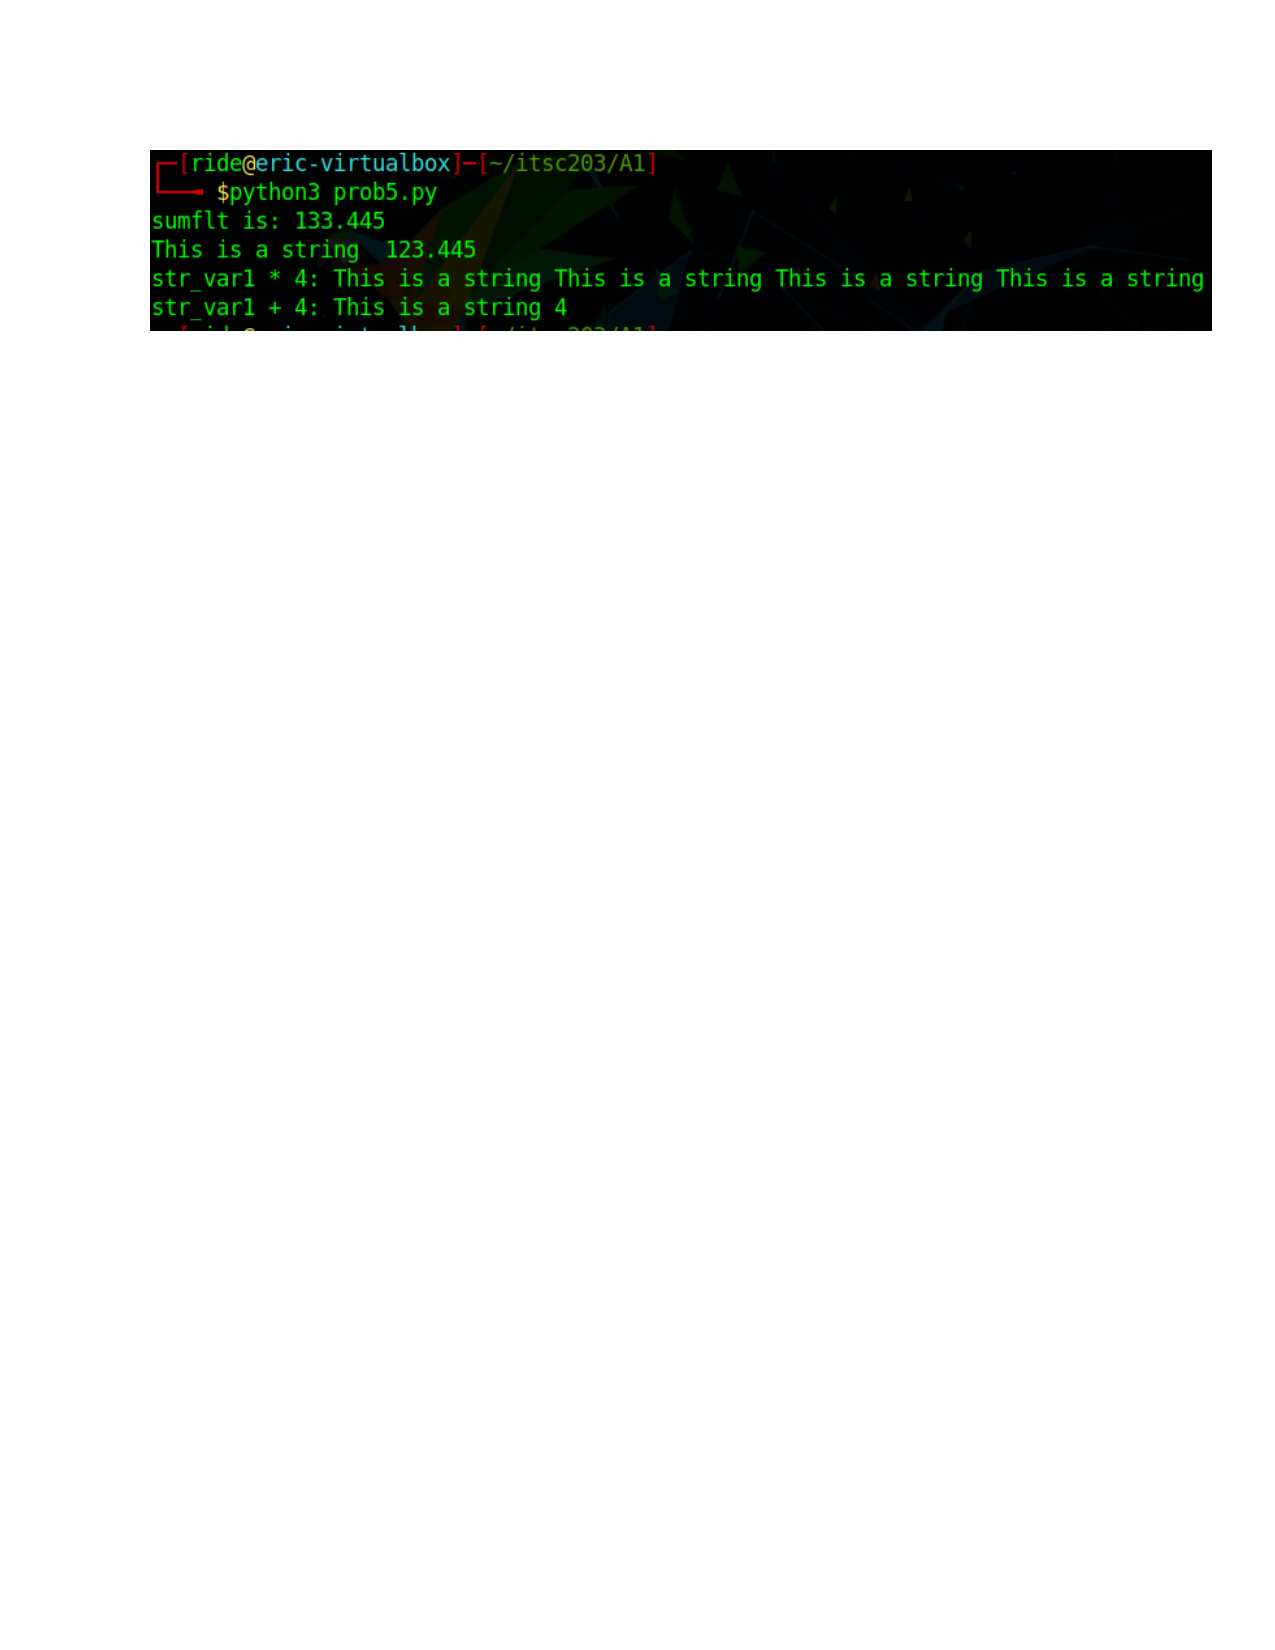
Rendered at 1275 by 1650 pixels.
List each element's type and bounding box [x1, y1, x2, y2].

picture [150, 150, 1212, 331]
